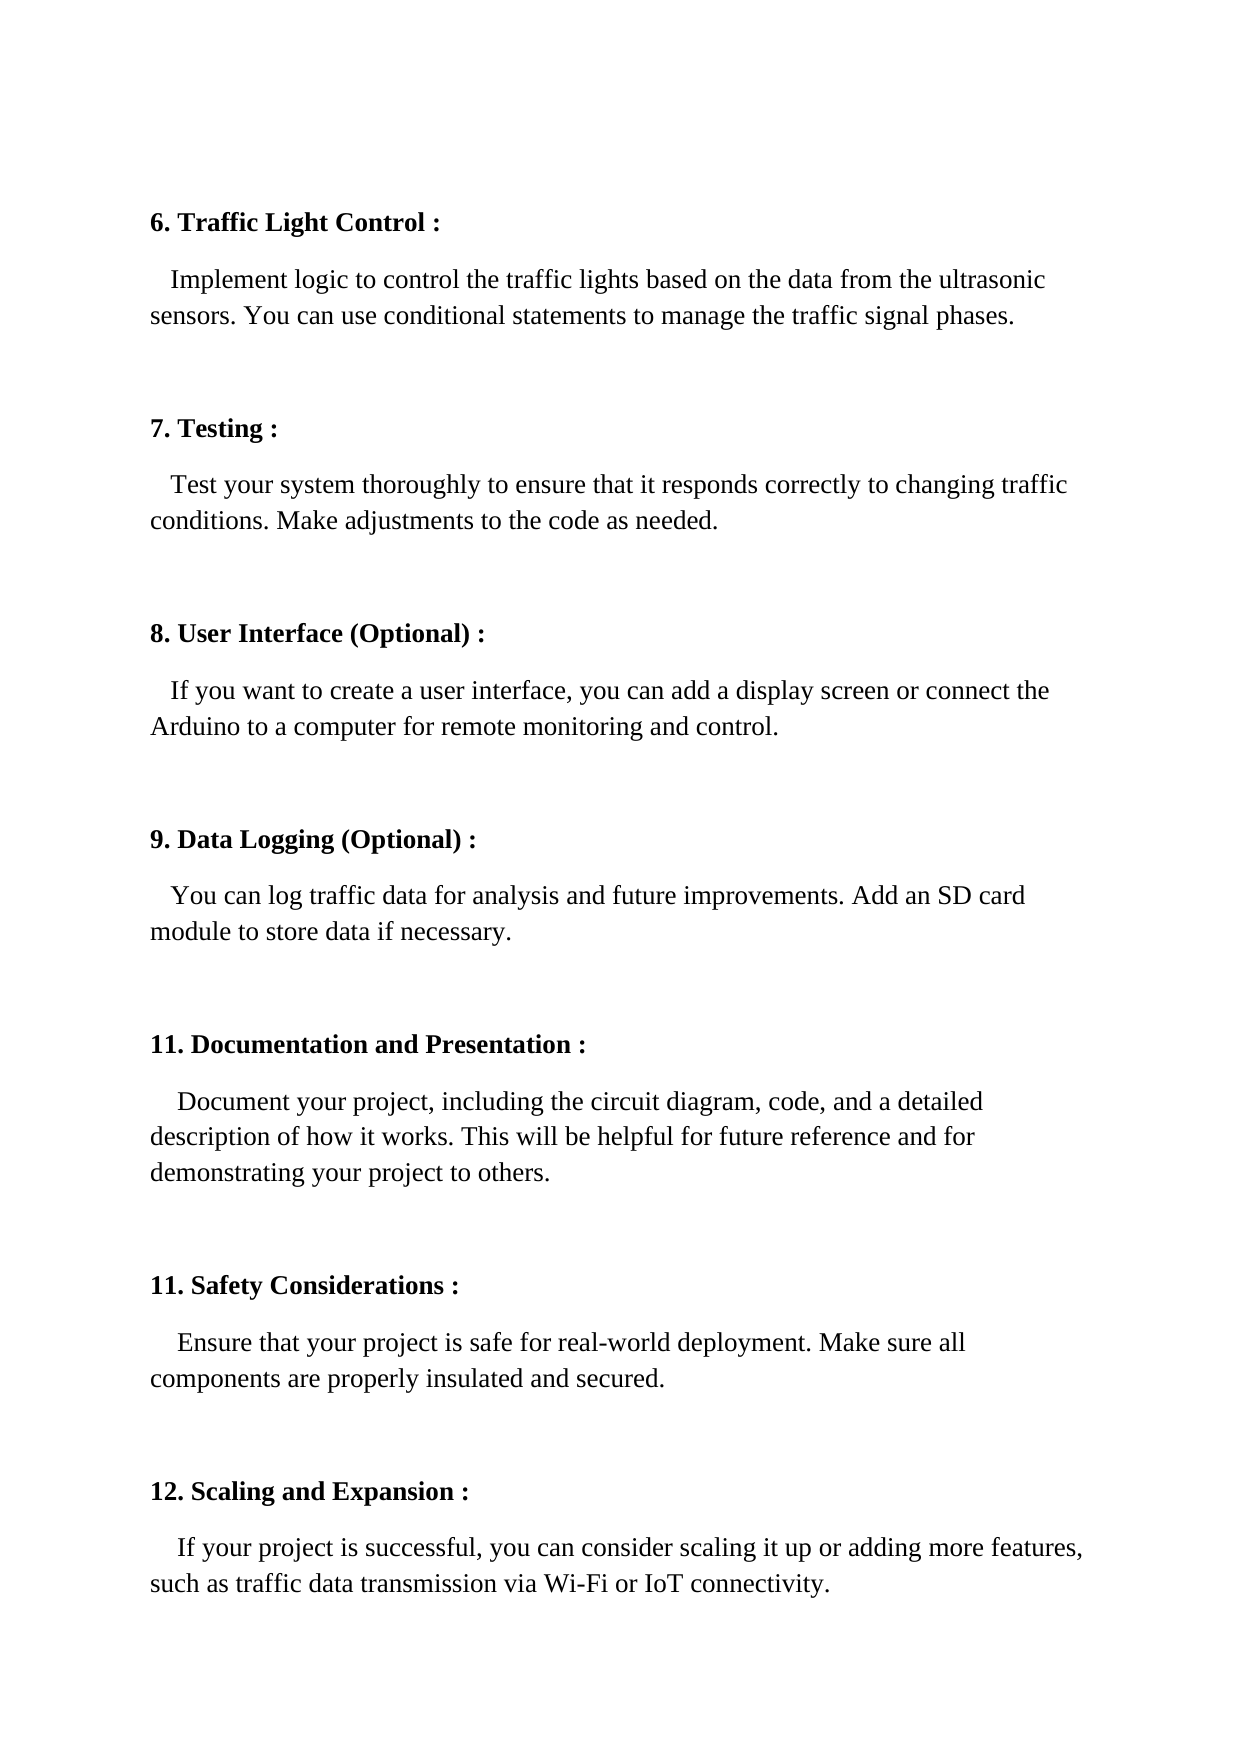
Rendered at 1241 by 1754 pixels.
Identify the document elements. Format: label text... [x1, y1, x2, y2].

text Test your system thoroughly to ensure that it responds correctly to changing traffic conditions. Make adjustments to the code as needed. [150, 468, 1090, 535]
text 6. Traffic Light Control : [150, 207, 1090, 238]
text 8. User Interface (Optional) : [150, 617, 1090, 648]
text 12. Scaling and Expansion : [150, 1475, 1090, 1506]
text If you want to create a user interface, you can add a display screen or connect the Arduino to a computer for remote monitoring and control. [150, 674, 1090, 741]
text Document your project, including the circuit diagram, code, and a detailed description of how it works. This will be helpful for future reference and for demonstrating your project to others. [150, 1085, 1090, 1187]
text 9. Data Logging (Optional) : [150, 823, 1090, 854]
text 7. Testing : [150, 412, 1090, 443]
text You can log traffic data for analysis and future improvements. Add an SD card module to store data if necessary. [150, 879, 1090, 946]
text Ensure that your project is safe for real-world deployment. Make sure all components are properly insulated and secured. [150, 1326, 1090, 1393]
text 11. Safety Considerations : [150, 1269, 1090, 1301]
text If your project is successful, you can consider scaling it up or adding more features, such as traffic data transmission via Wi-Fi or IoT connectivity. [150, 1531, 1090, 1598]
text 11. Documentation and Presentation : [150, 1028, 1090, 1059]
text Implement logic to control the traffic lights based on the data from the ultrasonic sensors. You can use conditional statements to manage the traffic signal phases. [150, 263, 1090, 330]
